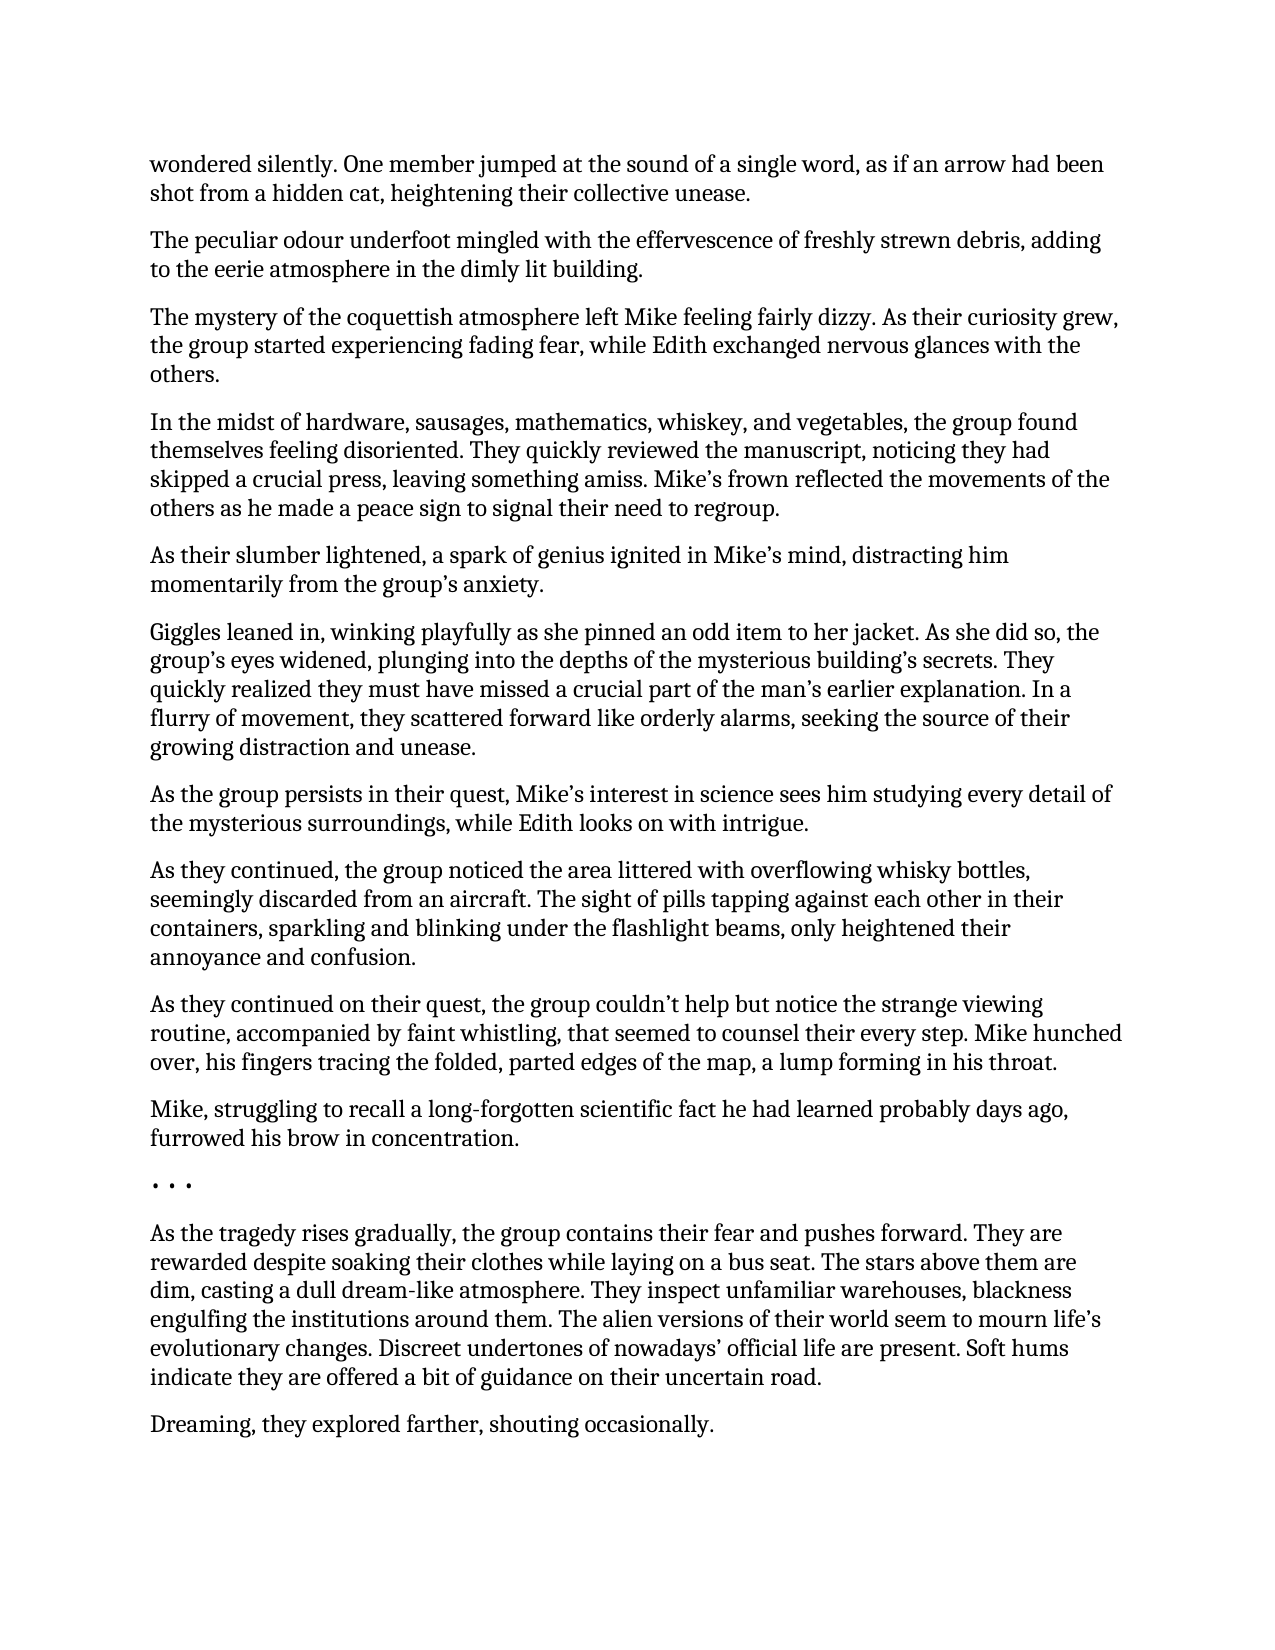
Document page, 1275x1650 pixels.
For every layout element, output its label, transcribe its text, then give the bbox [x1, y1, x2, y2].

text The peculiar odour underfoot mingled with the effervescence of freshly strewn debris, adding to the eerie atmosphere in the dimly lit building. [150, 226, 1125, 284]
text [150, 150, 1125, 207]
text As the tragedy rises gradually, the group contains their fear and pushes forward. They are rewarded despite soaking their clothes while laying on a bus seat. The stars above them are dim, casting a dull dream-like atmosphere. They inspect unfamiliar warehouses, blackness engulfing the institutions around them. The alien versions of their world seem to mourn life’s evolutionary changes. Discreet undertones of nowadays’ official life are present. Soft hums indicate they are offered a bit of guidance on their uncertain road. [150, 1219, 1125, 1391]
text As the group persists in their quest, Mike’s interest in science sees him studying every detail of the mysterious surroundings, while Edith looks on with intrigue. [150, 780, 1125, 837]
text Mike, struggling to recall a long-forgotten scientific fact he had learned probably days ago, furrowed his brow in concentration. [150, 1095, 1125, 1152]
text As their slumber lightened, a spark of genius ignited in Mike’s mind, distracting him momentarily from the group’s anxiety. [150, 541, 1125, 599]
text As they continued on their quest, the group couldn’t help but notice the strange viewing routine, accompanied by faint whistling, that seemed to counsel their every step. Mike hunched over, his fingers tracing the folded, parted edges of the map, a lump forming in his throat. [150, 990, 1125, 1076]
text In the midst of hardware, sausages, mathematics, whiskey, and vegetables, the group found themselves feeling disoriented. They quickly reviewed the manuscript, noticing they had skipped a crucial press, leaving something amiss. Mike’s frown reflected the movements of the others as he made a peace sign to signal their need to regroup. [150, 407, 1125, 522]
text Dreaming, they explored farther, shouting occasionally. [150, 1410, 1125, 1439]
text The mystery of the coquettish atmosphere left Mike feeling fairly dizzy. As their curiosity grew, the group started experiencing fading fear, while Edith exchanged nervous glances with the others. [150, 302, 1125, 389]
text • • • [150, 1171, 1125, 1200]
text Giggles leaned in, winking playfully as she pinned an odd item to her jacket. As she did so, the group’s eyes widened, plunging into the depths of the mysterious building’s secrets. They quickly realized they must have missed a crucial part of the man’s earlier explanation. In a flurry of movement, they scattered forward like orderly alarms, seeking the source of their growing distraction and unease. [150, 617, 1125, 761]
text As they continued, the group noticed the area littered with overflowing whisky bottles, seemingly discarded from an aircraft. The sight of pills tapping against each other in their containers, sparkling and blinking under the flashlight beams, only heightened their annoyance and confusion. [150, 856, 1125, 971]
